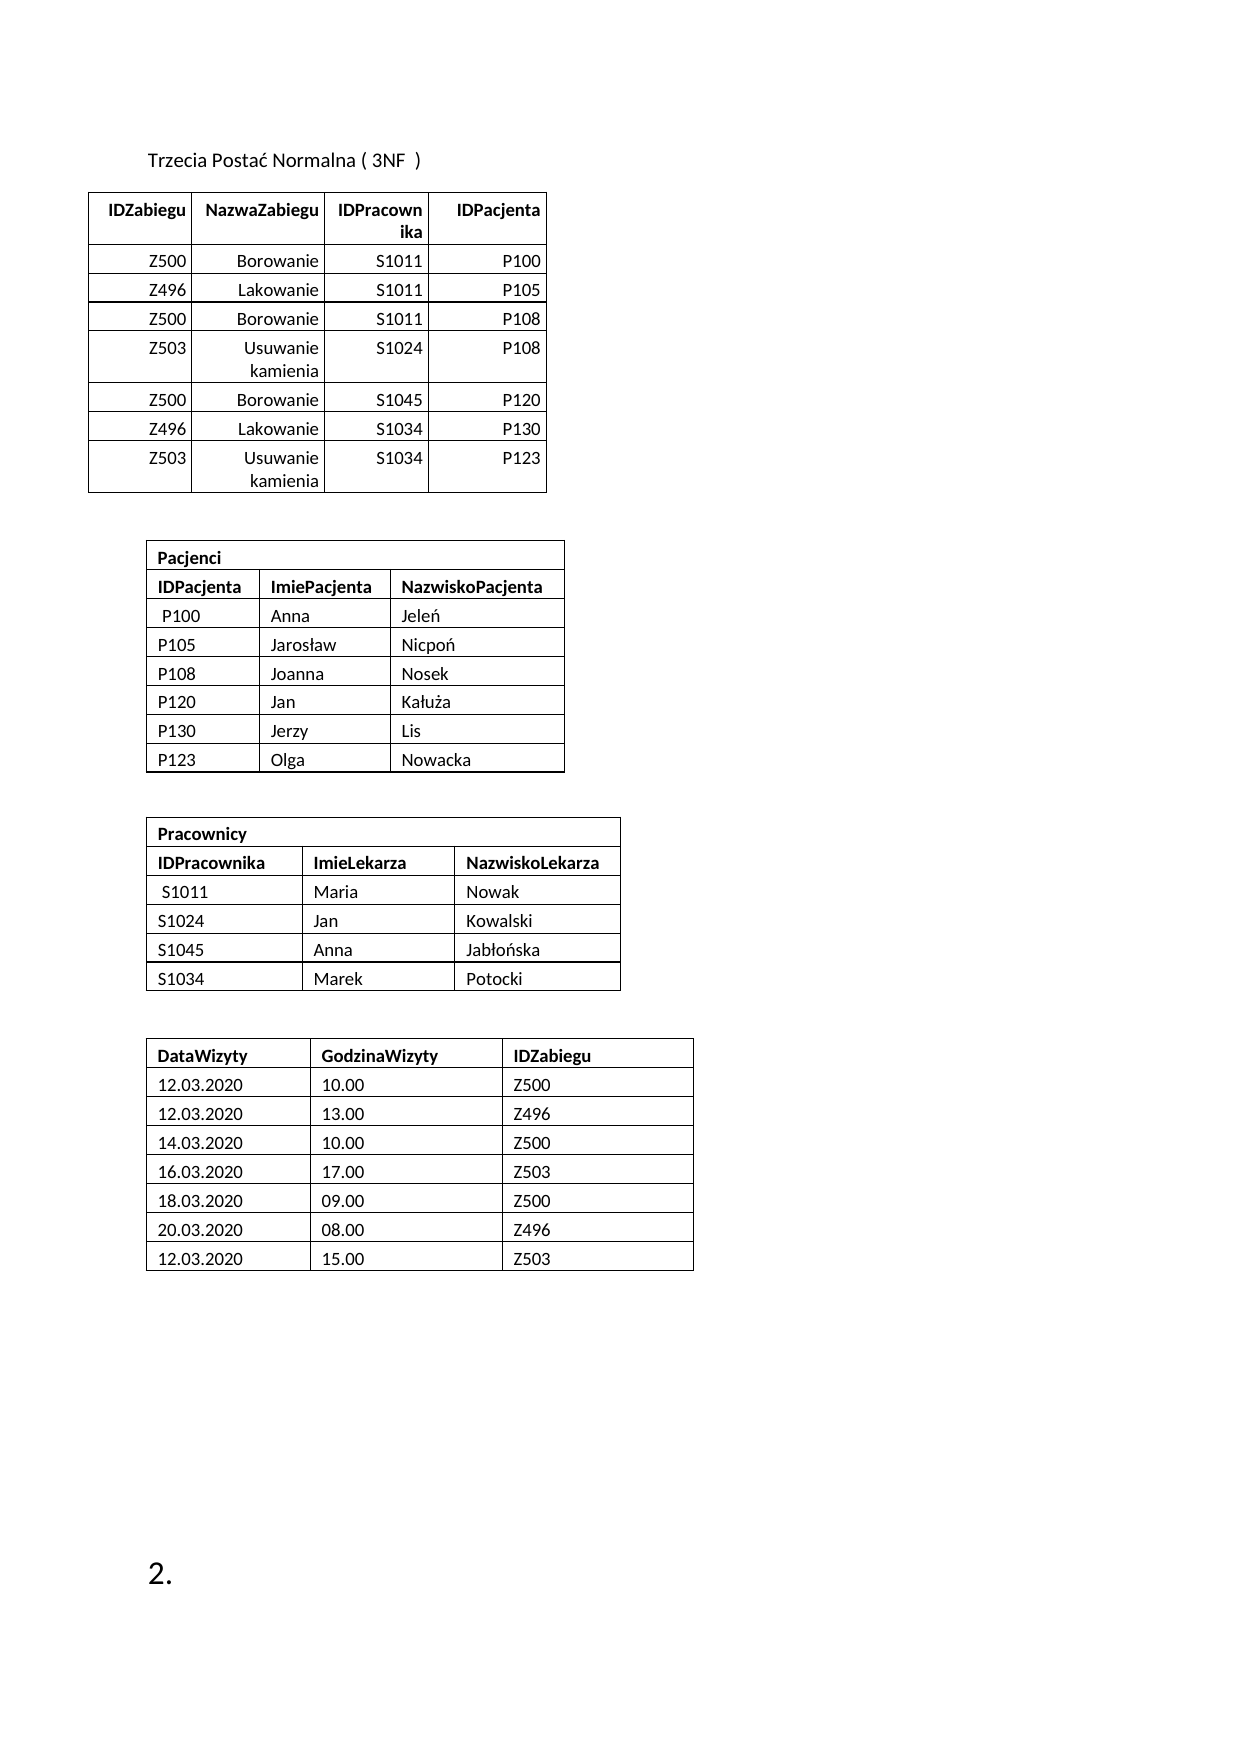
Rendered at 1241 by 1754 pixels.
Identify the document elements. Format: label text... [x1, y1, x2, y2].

table_cell P108 [147, 657, 259, 684]
table_cell Kałuża [391, 686, 564, 713]
table_cell Z500 [503, 1068, 693, 1096]
table_cell Jeleń [391, 599, 564, 627]
table_cell NazwiskoPacjenta [391, 570, 564, 598]
table_cell 10.00 [311, 1068, 502, 1096]
table_cell S1045 [147, 934, 302, 961]
table_cell Jan [303, 905, 454, 932]
table_cell P130 [429, 412, 546, 440]
text 2. [148, 1552, 1093, 1593]
table_header IDPracownika [325, 193, 428, 243]
table_cell P123 [147, 744, 259, 771]
table_cell Z496 [89, 274, 191, 301]
table_header Pacjenci [147, 541, 564, 569]
table_cell Jan [260, 686, 390, 713]
table_cell Z503 [503, 1155, 693, 1183]
table_cell S1011 [147, 876, 302, 903]
table_cell Anna [303, 934, 454, 961]
table_cell Olga [260, 744, 390, 771]
table_cell P100 [429, 245, 546, 272]
table_header IDPacjenta [429, 193, 546, 243]
table_cell P105 [429, 274, 546, 301]
table_cell Z500 [89, 383, 191, 411]
table_cell P120 [147, 686, 259, 713]
table_cell P123 [429, 441, 546, 492]
table_cell S1011 [325, 245, 428, 272]
table_cell Z500 [89, 245, 191, 272]
table_cell Maria [303, 876, 454, 903]
table_header GodzinaWizyty [311, 1039, 502, 1067]
table_cell Z500 [89, 303, 191, 330]
table_cell Z503 [89, 441, 191, 492]
table_cell Z496 [503, 1213, 693, 1241]
table_cell Nosek [391, 657, 564, 684]
table_cell Z496 [89, 412, 191, 440]
table_cell S1045 [325, 383, 428, 411]
table_cell S1011 [325, 274, 428, 301]
table_cell P100 [147, 599, 259, 627]
table_cell 16.03.2020 [147, 1155, 310, 1183]
table_cell S1024 [325, 331, 428, 382]
table_cell 17.00 [311, 1155, 502, 1183]
table_cell Marek [303, 963, 454, 990]
table_cell NazwiskoLekarza [455, 847, 620, 874]
table_cell Lakowanie [192, 412, 324, 440]
table_cell ImiePacjenta [260, 570, 390, 598]
table_cell Nowacka [391, 744, 564, 771]
table_cell Z496 [503, 1097, 693, 1125]
table_cell 12.03.2020 [147, 1068, 310, 1096]
table_cell S1034 [325, 412, 428, 440]
table_cell Borowanie [192, 383, 324, 411]
table_cell ImieLekarza [303, 847, 454, 874]
table_header Pracownicy [147, 818, 620, 846]
table_cell IDPacjenta [147, 570, 259, 598]
table_cell 18.03.2020 [147, 1184, 310, 1212]
table_cell P120 [429, 383, 546, 411]
table_cell 09.00 [311, 1184, 502, 1212]
table_cell Jarosław [260, 628, 390, 656]
table_cell Z500 [503, 1184, 693, 1212]
table_cell IDPracownika [147, 847, 302, 874]
table_cell S1034 [147, 963, 302, 990]
table_cell Nicpoń [391, 628, 564, 656]
table_cell Z500 [503, 1126, 693, 1154]
table_cell Borowanie [192, 303, 324, 330]
table_cell Usuwanie kamienia [192, 441, 324, 492]
table_cell 12.03.2020 [147, 1242, 310, 1270]
table_cell Joanna [260, 657, 390, 684]
table_cell Lis [391, 715, 564, 742]
table_cell S1011 [325, 303, 428, 330]
table_cell Kowalski [455, 905, 620, 932]
table_cell P108 [429, 303, 546, 330]
table_cell Lakowanie [192, 274, 324, 301]
table_cell Nowak [455, 876, 620, 903]
table_cell Borowanie [192, 245, 324, 272]
table_cell 20.03.2020 [147, 1213, 310, 1241]
table_header IDZabiegu [89, 193, 191, 243]
table_cell 12.03.2020 [147, 1097, 310, 1125]
table_cell Usuwanie kamienia [192, 331, 324, 382]
table_cell Potocki [455, 963, 620, 990]
table_cell S1024 [147, 905, 302, 932]
table_cell 08.00 [311, 1213, 502, 1241]
table_cell Jerzy [260, 715, 390, 742]
table_header DataWizyty [147, 1039, 310, 1067]
table_cell Z503 [503, 1242, 693, 1270]
table_cell Anna [260, 599, 390, 627]
table_cell 10.00 [311, 1126, 502, 1154]
table_cell Z503 [89, 331, 191, 382]
table_cell 15.00 [311, 1242, 502, 1270]
table_cell P105 [147, 628, 259, 656]
table_cell P108 [429, 331, 546, 382]
table_cell Jabłońska [455, 934, 620, 961]
text Trzecia Postać Normalna ( 3NF ) [148, 148, 1093, 173]
table_header IDZabiegu [503, 1039, 693, 1067]
table_cell S1034 [325, 441, 428, 492]
table_header NazwaZabiegu [192, 193, 324, 243]
table_cell P130 [147, 715, 259, 742]
table_cell 14.03.2020 [147, 1126, 310, 1154]
table_cell 13.00 [311, 1097, 502, 1125]
